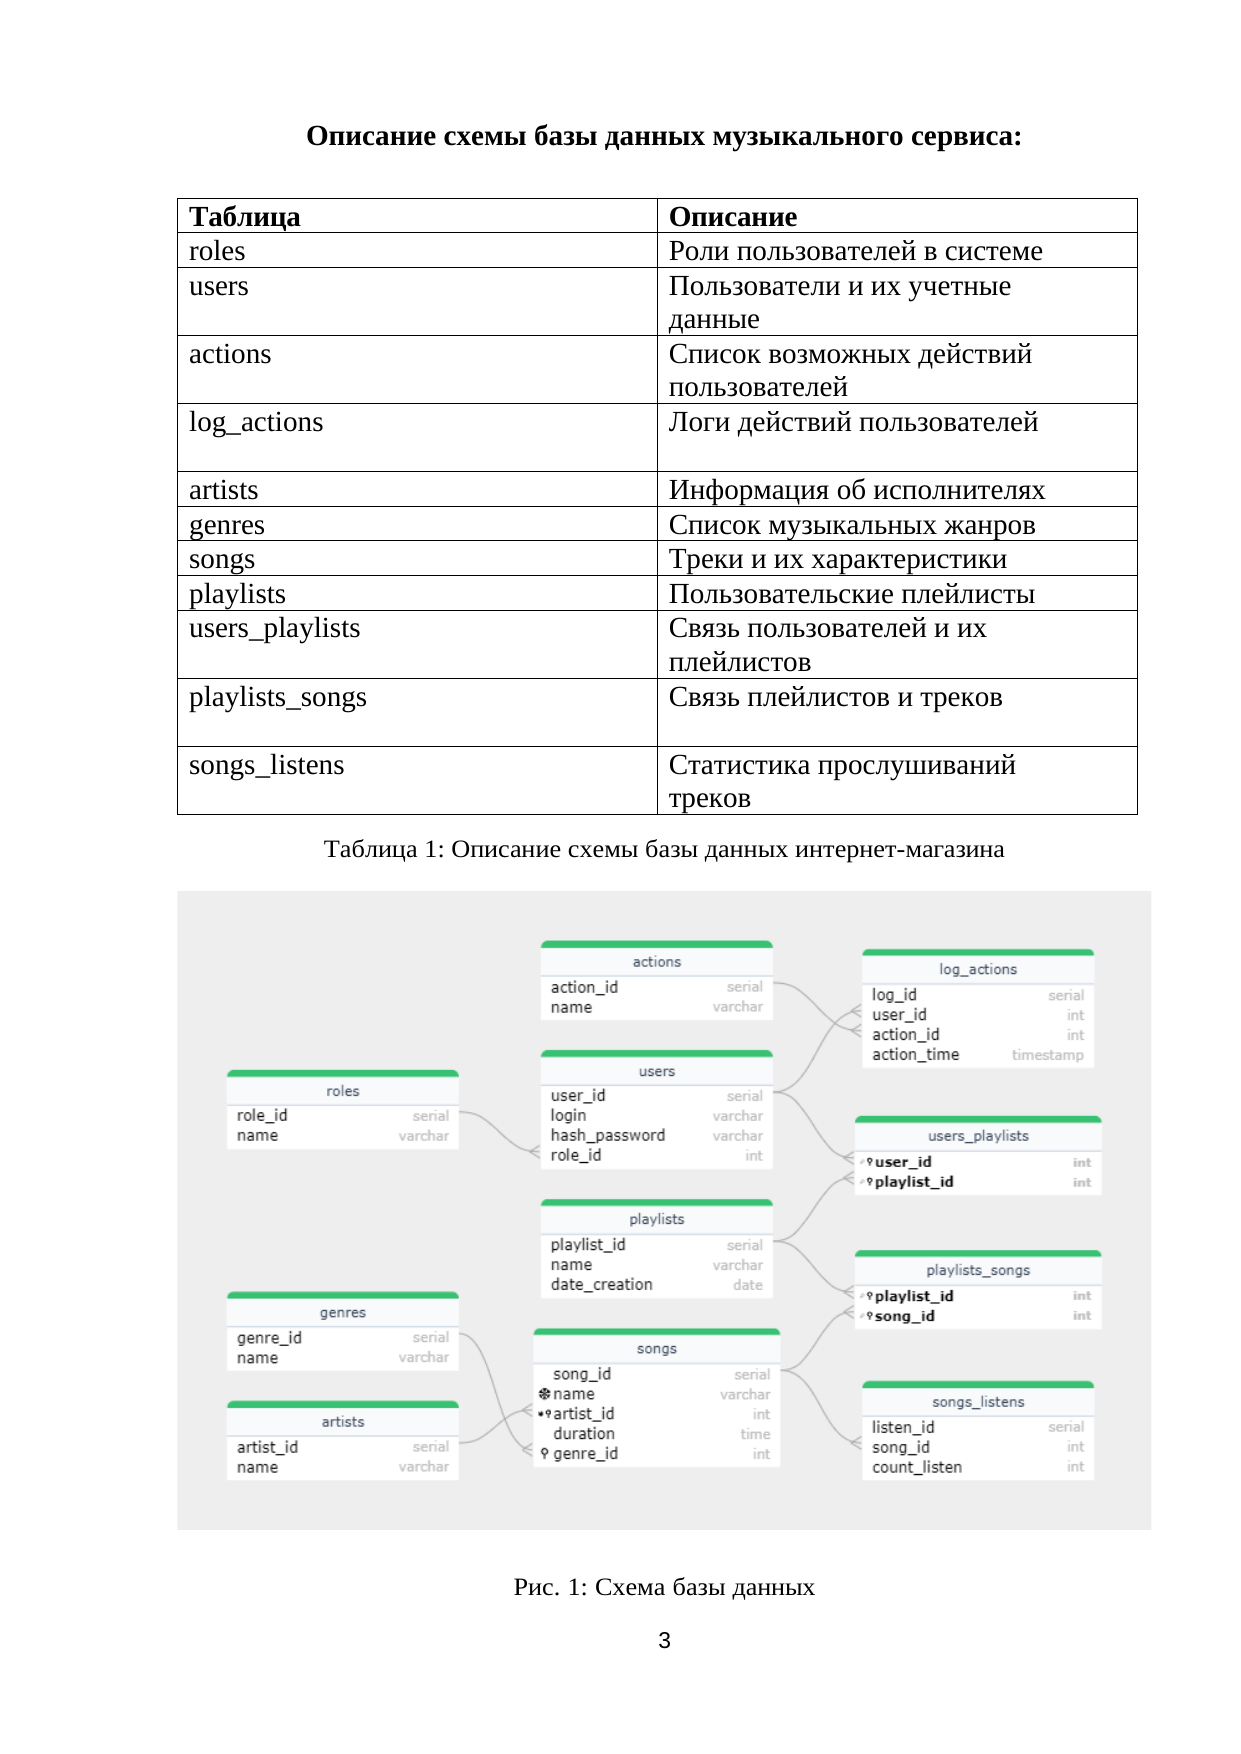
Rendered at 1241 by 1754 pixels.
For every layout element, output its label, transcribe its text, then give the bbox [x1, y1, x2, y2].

table_cell Пользовательские плейлисты [658, 576, 1137, 609]
table_cell Связь пользователей и их плейлистов [658, 611, 1137, 678]
table_cell artists [178, 472, 657, 506]
text Таблица 1: Описание схемы базы данных интернет-магазина [177, 834, 1151, 863]
list Описание схемы базы данных музыкального сервиса: [177, 118, 1152, 152]
picture [177, 891, 1152, 1530]
table_cell Список музыкальных жанров [658, 507, 1137, 540]
table_cell actions [178, 336, 657, 403]
table_cell users [178, 268, 657, 335]
table_cell log_actions [178, 404, 657, 471]
table_cell Список возможных действий пользователей [658, 336, 1137, 403]
table_header Таблица [178, 199, 657, 232]
table_cell Статистика прослушиваний треков [658, 747, 1137, 814]
table_cell users_playlists [178, 611, 657, 678]
table_header Описание [658, 199, 1137, 232]
table_cell Информация об исполнителях [658, 472, 1137, 506]
table_cell Связь плейлистов и треков [658, 679, 1137, 746]
table_cell roles [178, 233, 657, 267]
table_cell songs_listens [178, 747, 657, 814]
table_cell playlists_songs [178, 679, 657, 746]
table_cell songs [178, 541, 657, 575]
text Рис. 1: Схема базы данных [177, 1572, 1152, 1601]
table_cell playlists [178, 576, 657, 609]
table_cell genres [178, 507, 657, 540]
table_cell Треки и их характеристики [658, 541, 1137, 575]
table_cell Логи действий пользователей [658, 404, 1137, 471]
table_cell Пользователи и их учетные данные [658, 268, 1137, 335]
table_cell Роли пользователей в системе [658, 233, 1137, 267]
